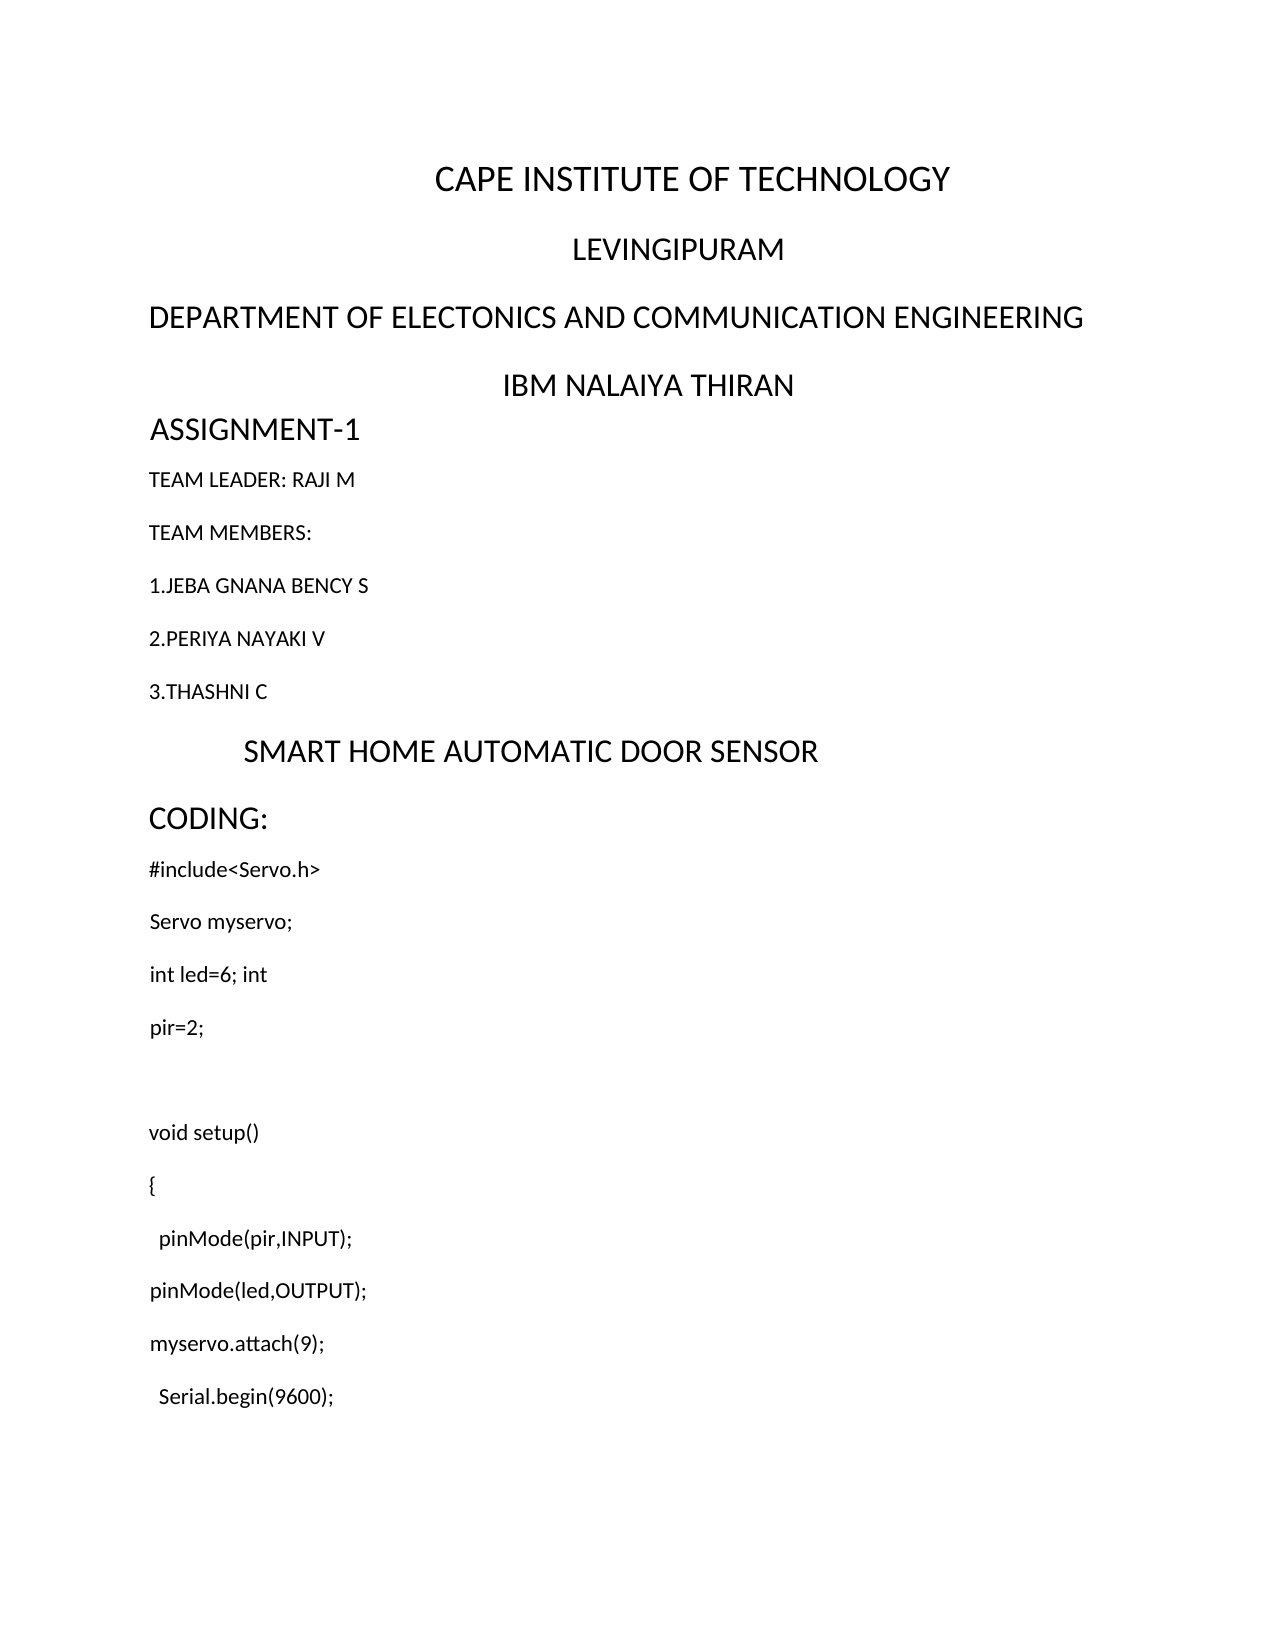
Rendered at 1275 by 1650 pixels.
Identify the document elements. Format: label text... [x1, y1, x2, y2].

subtitle IBM NALAIYA THIRAN ASSIGNMENT-1 [148, 364, 1133, 448]
text void setup() [148, 1118, 463, 1146]
text 1.JEBA GNANA BENCY S [148, 571, 463, 599]
text DEPARTMENT OF ELECTONICS AND COMMUNICATION ENGINEERING [148, 296, 1133, 337]
text TEAM LEADER: RAJI M [148, 466, 463, 494]
text 2.PERIYA NAYAKI V [148, 624, 463, 652]
text SMART HOME AUTOMATIC DOOR SENSOR [148, 730, 1133, 771]
text pinMode(pir,INPUT); pinMode(led,OUTPUT); myservo.attach(9); [148, 1224, 463, 1357]
text CODING: [148, 797, 1133, 838]
text TEAM MEMBERS: [148, 518, 463, 547]
text #include<Servo.h> Servo myservo; int led=6; int pir=2; [148, 855, 322, 1041]
text LEVINGIPURAM [148, 227, 1133, 268]
text CAPE INSTITUTE OF TECHNOLOGY [150, 154, 1133, 200]
text Serial.begin(9600); [148, 1382, 463, 1410]
text { [148, 1171, 463, 1199]
text 3.THASHNI C [148, 677, 463, 705]
